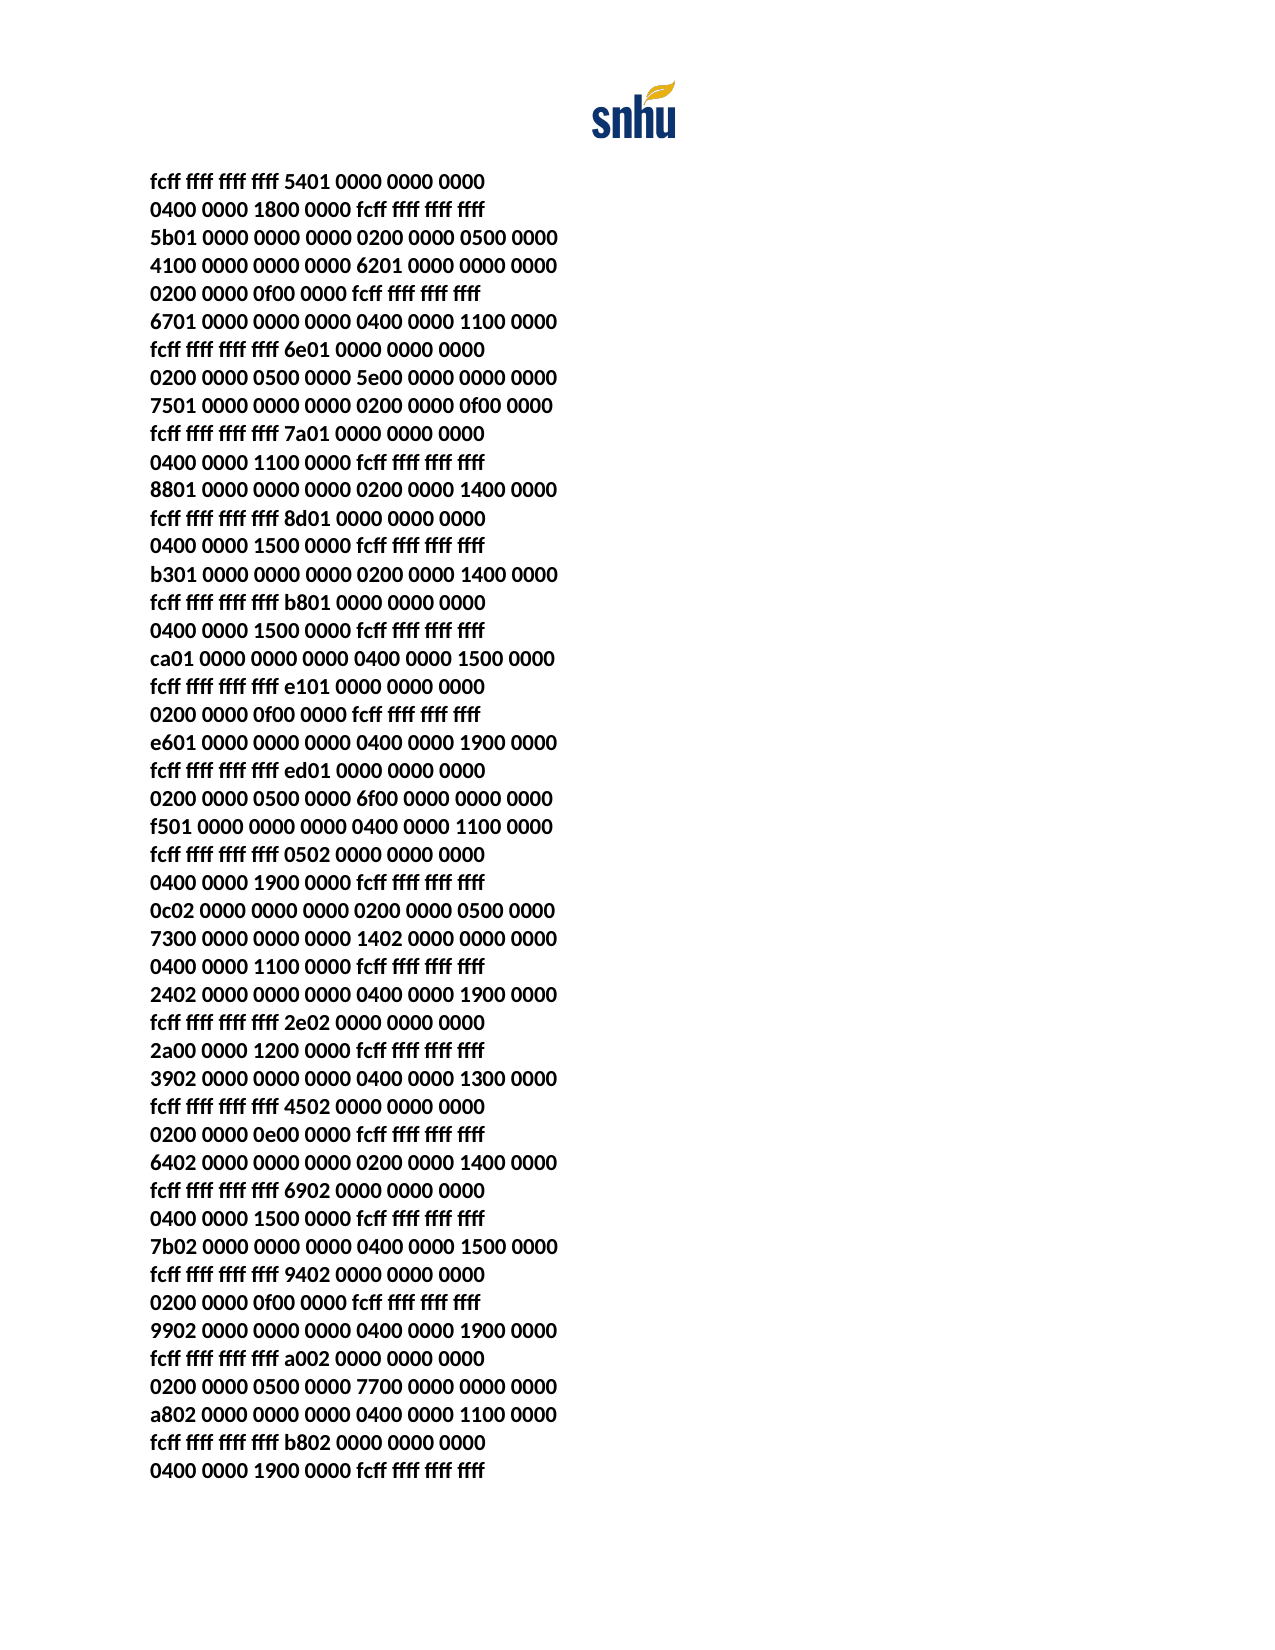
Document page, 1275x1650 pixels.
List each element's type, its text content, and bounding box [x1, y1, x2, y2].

text 7b02 0000 0000 0000 0400 0000 1500 0000 [150, 1232, 1125, 1260]
text fcff ffff ffff ffff 6e01 0000 0000 0000 [150, 336, 1125, 363]
text fcff ffff ffff ffff 2e02 0000 0000 0000 [150, 1008, 1125, 1036]
text fcff ffff ffff ffff 4502 0000 0000 0000 [150, 1092, 1125, 1120]
text 5b01 0000 0000 0000 0200 0000 0500 0000 [150, 223, 1125, 251]
text fcff ffff ffff ffff 8d01 0000 0000 0000 [150, 504, 1125, 532]
text 0400 0000 1500 0000 fcff ffff ffff ffff [150, 532, 1125, 560]
text 9902 0000 0000 0000 0400 0000 1900 0000 [150, 1316, 1125, 1344]
text 6701 0000 0000 0000 0400 0000 1100 0000 [150, 307, 1125, 336]
picture [573, 75, 702, 147]
text 0200 0000 0e00 0000 fcff ffff ffff ffff [150, 1120, 1125, 1148]
text 0400 0000 1500 0000 fcff ffff ffff ffff [150, 1204, 1125, 1232]
text fcff ffff ffff ffff a002 0000 0000 0000 [150, 1344, 1125, 1372]
text b301 0000 0000 0000 0200 0000 1400 0000 [150, 560, 1125, 588]
text 0200 0000 0f00 0000 fcff ffff ffff ffff [150, 279, 1125, 307]
text fcff ffff ffff ffff ed01 0000 0000 0000 [150, 756, 1125, 784]
text e601 0000 0000 0000 0400 0000 1900 0000 [150, 728, 1125, 756]
text 0200 0000 0f00 0000 fcff ffff ffff ffff [150, 700, 1125, 728]
text fcff ffff ffff ffff e101 0000 0000 0000 [150, 672, 1125, 700]
text 0400 0000 1900 0000 fcff ffff ffff ffff [150, 1456, 1125, 1484]
text 0200 0000 0500 0000 6f00 0000 0000 0000 [150, 784, 1125, 812]
text 0200 0000 0f00 0000 fcff ffff ffff ffff [150, 1288, 1125, 1316]
text 0400 0000 1100 0000 fcff ffff ffff ffff [150, 952, 1125, 980]
text 0400 0000 1100 0000 fcff ffff ffff ffff [150, 448, 1125, 476]
text fcff ffff ffff ffff b802 0000 0000 0000 [150, 1428, 1125, 1456]
text 0200 0000 0500 0000 5e00 0000 0000 0000 [150, 363, 1125, 392]
text 0200 0000 0500 0000 7700 0000 0000 0000 [150, 1372, 1125, 1400]
text 7501 0000 0000 0000 0200 0000 0f00 0000 [150, 392, 1125, 419]
text 0400 0000 1900 0000 fcff ffff ffff ffff [150, 868, 1125, 896]
text fcff ffff ffff ffff 6902 0000 0000 0000 [150, 1176, 1125, 1204]
text 0c02 0000 0000 0000 0200 0000 0500 0000 [150, 896, 1125, 924]
text fcff ffff ffff ffff 9402 0000 0000 0000 [150, 1260, 1125, 1288]
text f501 0000 0000 0000 0400 0000 1100 0000 [150, 812, 1125, 840]
text 4100 0000 0000 0000 6201 0000 0000 0000 [150, 251, 1125, 279]
text a802 0000 0000 0000 0400 0000 1100 0000 [150, 1400, 1125, 1428]
text 3902 0000 0000 0000 0400 0000 1300 0000 [150, 1064, 1125, 1092]
text 8801 0000 0000 0000 0200 0000 1400 0000 [150, 476, 1125, 504]
text 2a00 0000 1200 0000 fcff ffff ffff ffff [150, 1036, 1125, 1064]
text fcff ffff ffff ffff 5401 0000 0000 0000 [150, 167, 1125, 195]
text 0400 0000 1800 0000 fcff ffff ffff ffff [150, 195, 1125, 223]
text 0400 0000 1500 0000 fcff ffff ffff ffff [150, 616, 1125, 644]
text 6402 0000 0000 0000 0200 0000 1400 0000 [150, 1148, 1125, 1176]
text fcff ffff ffff ffff 7a01 0000 0000 0000 [150, 419, 1125, 448]
text 7300 0000 0000 0000 1402 0000 0000 0000 [150, 924, 1125, 952]
text ca01 0000 0000 0000 0400 0000 1500 0000 [150, 644, 1125, 672]
text fcff ffff ffff ffff b801 0000 0000 0000 [150, 588, 1125, 616]
text 2402 0000 0000 0000 0400 0000 1900 0000 [150, 980, 1125, 1008]
text fcff ffff ffff ffff 0502 0000 0000 0000 [150, 840, 1125, 868]
